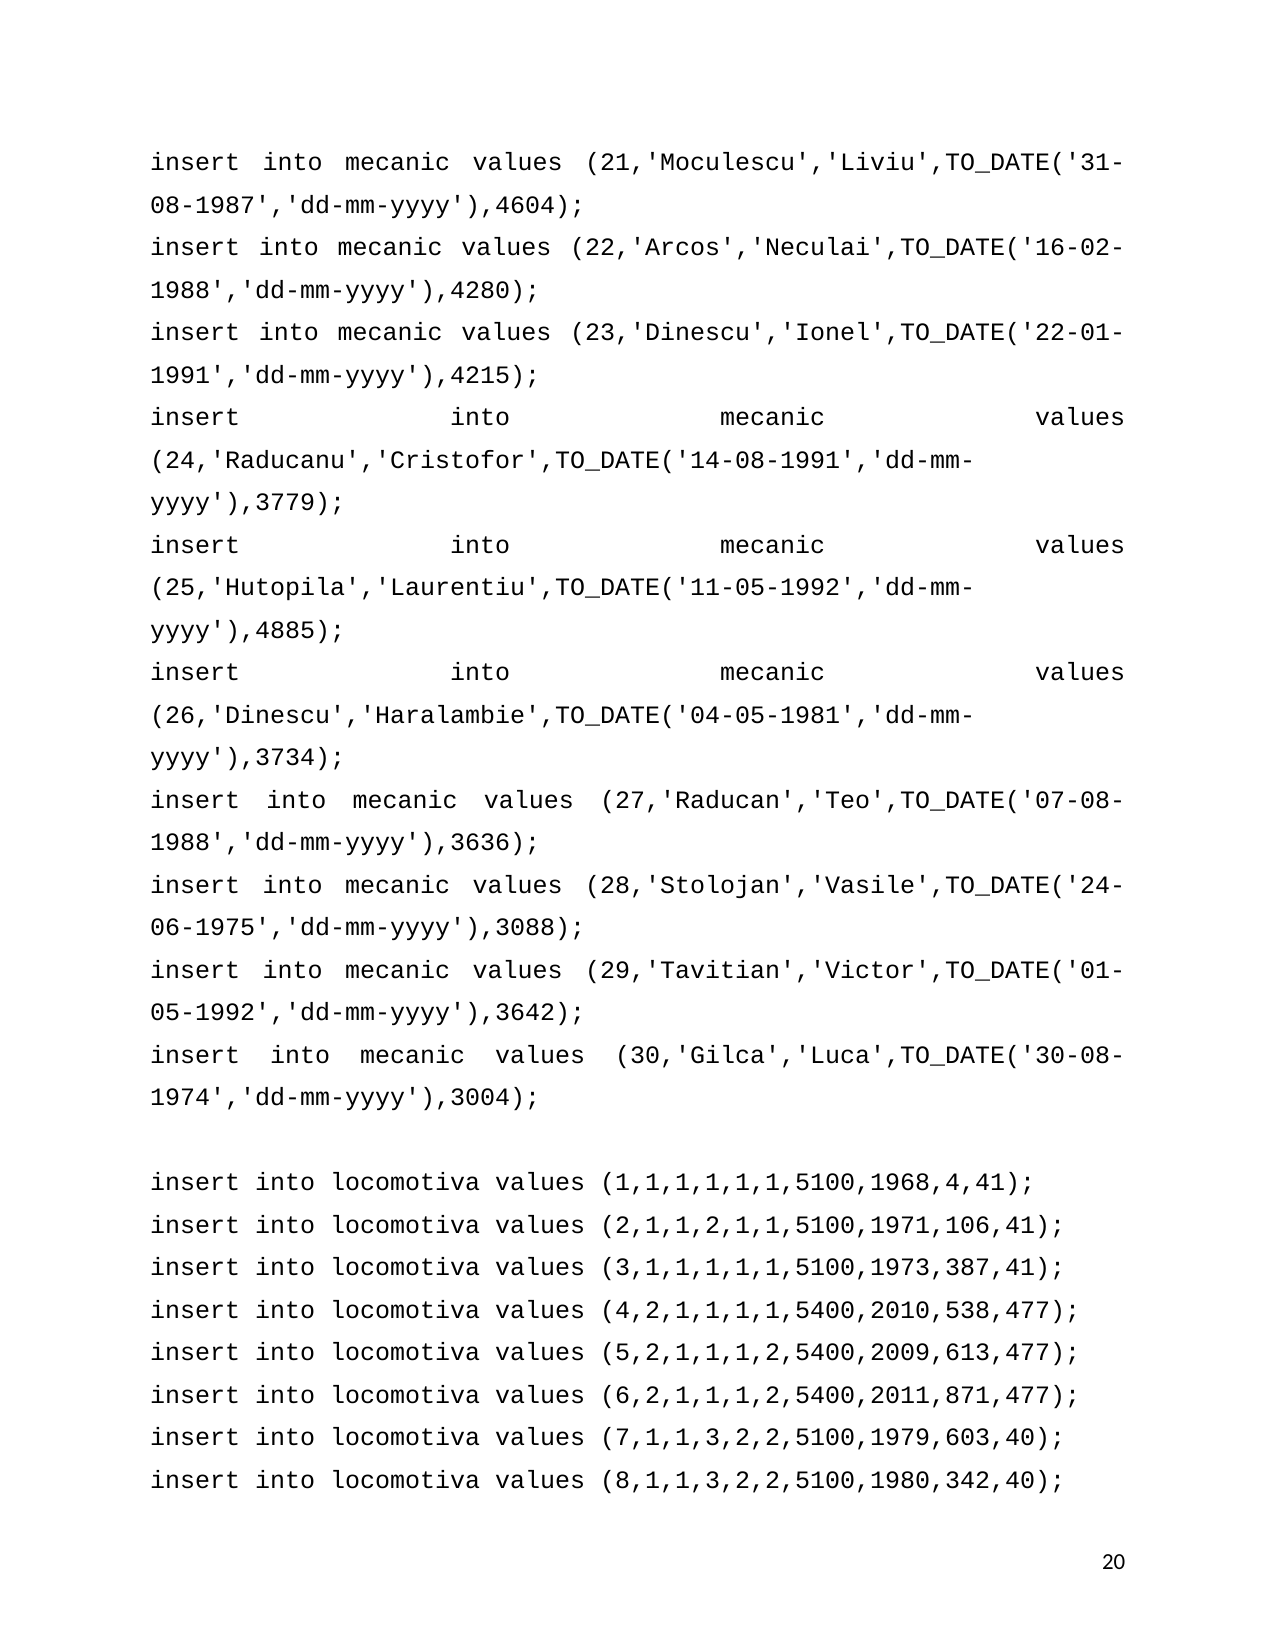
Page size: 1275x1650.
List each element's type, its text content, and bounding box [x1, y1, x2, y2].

text insert into mecanic values (21,'Moculescu','Liviu',TO_DATE('31-08-1987','dd-mm-yyyy'),4604); [150, 150, 1125, 221]
text insert into locomotiva values (6,2,1,1,1,2,5400,2011,871,477); [150, 1382, 1125, 1411]
text insert into mecanic values (30,'Gilca','Luca',TO_DATE('30-08-1974','dd-mm-yyyy'),3004); [150, 1042, 1125, 1113]
text insert into mecanic values (27,'Raducan','Teo',TO_DATE('07-08-1988','dd-mm-yyyy'),3636); [150, 787, 1125, 858]
text insert into mecanic values (25,'Hutopila','Laurentiu',TO_DATE('11-05-1992','dd-mm-yyyy'),4885); [150, 532, 1125, 646]
text insert into locomotiva values (7,1,1,3,2,2,5100,1979,603,40); [150, 1425, 1125, 1453]
text insert into locomotiva values (3,1,1,1,1,1,5100,1973,387,41); [150, 1255, 1125, 1283]
text insert into mecanic values (23,'Dinescu','Ionel',TO_DATE('22-01-1991','dd-mm-yyyy'),4215); [150, 320, 1125, 391]
text insert into locomotiva values (4,2,1,1,1,1,5400,2010,538,477); [150, 1297, 1125, 1326]
text insert into mecanic values (29,'Tavitian','Victor',TO_DATE('01-05-1992','dd-mm-yyyy'),3642); [150, 957, 1125, 1028]
text insert into locomotiva values (1,1,1,1,1,1,5100,1968,4,41); [150, 1170, 1125, 1198]
text insert into mecanic values (26,'Dinescu','Haralambie',TO_DATE('04-05-1981','dd-mm-yyyy'),3734); [150, 660, 1125, 773]
text insert into mecanic values (24,'Raducanu','Cristofor',TO_DATE('14-08-1991','dd-mm-yyyy'),3779); [150, 405, 1125, 518]
text insert into locomotiva values (5,2,1,1,1,2,5400,2009,613,477); [150, 1340, 1125, 1368]
text insert into locomotiva values (2,1,1,2,1,1,5100,1971,106,41); [150, 1212, 1125, 1241]
text insert into locomotiva values (8,1,1,3,2,2,5100,1980,342,40); [150, 1467, 1125, 1496]
text insert into mecanic values (28,'Stolojan','Vasile',TO_DATE('24-06-1975','dd-mm-yyyy'),3088); [150, 872, 1125, 943]
text insert into mecanic values (22,'Arcos','Neculai',TO_DATE('16-02-1988','dd-mm-yyyy'),4280); [150, 235, 1125, 306]
